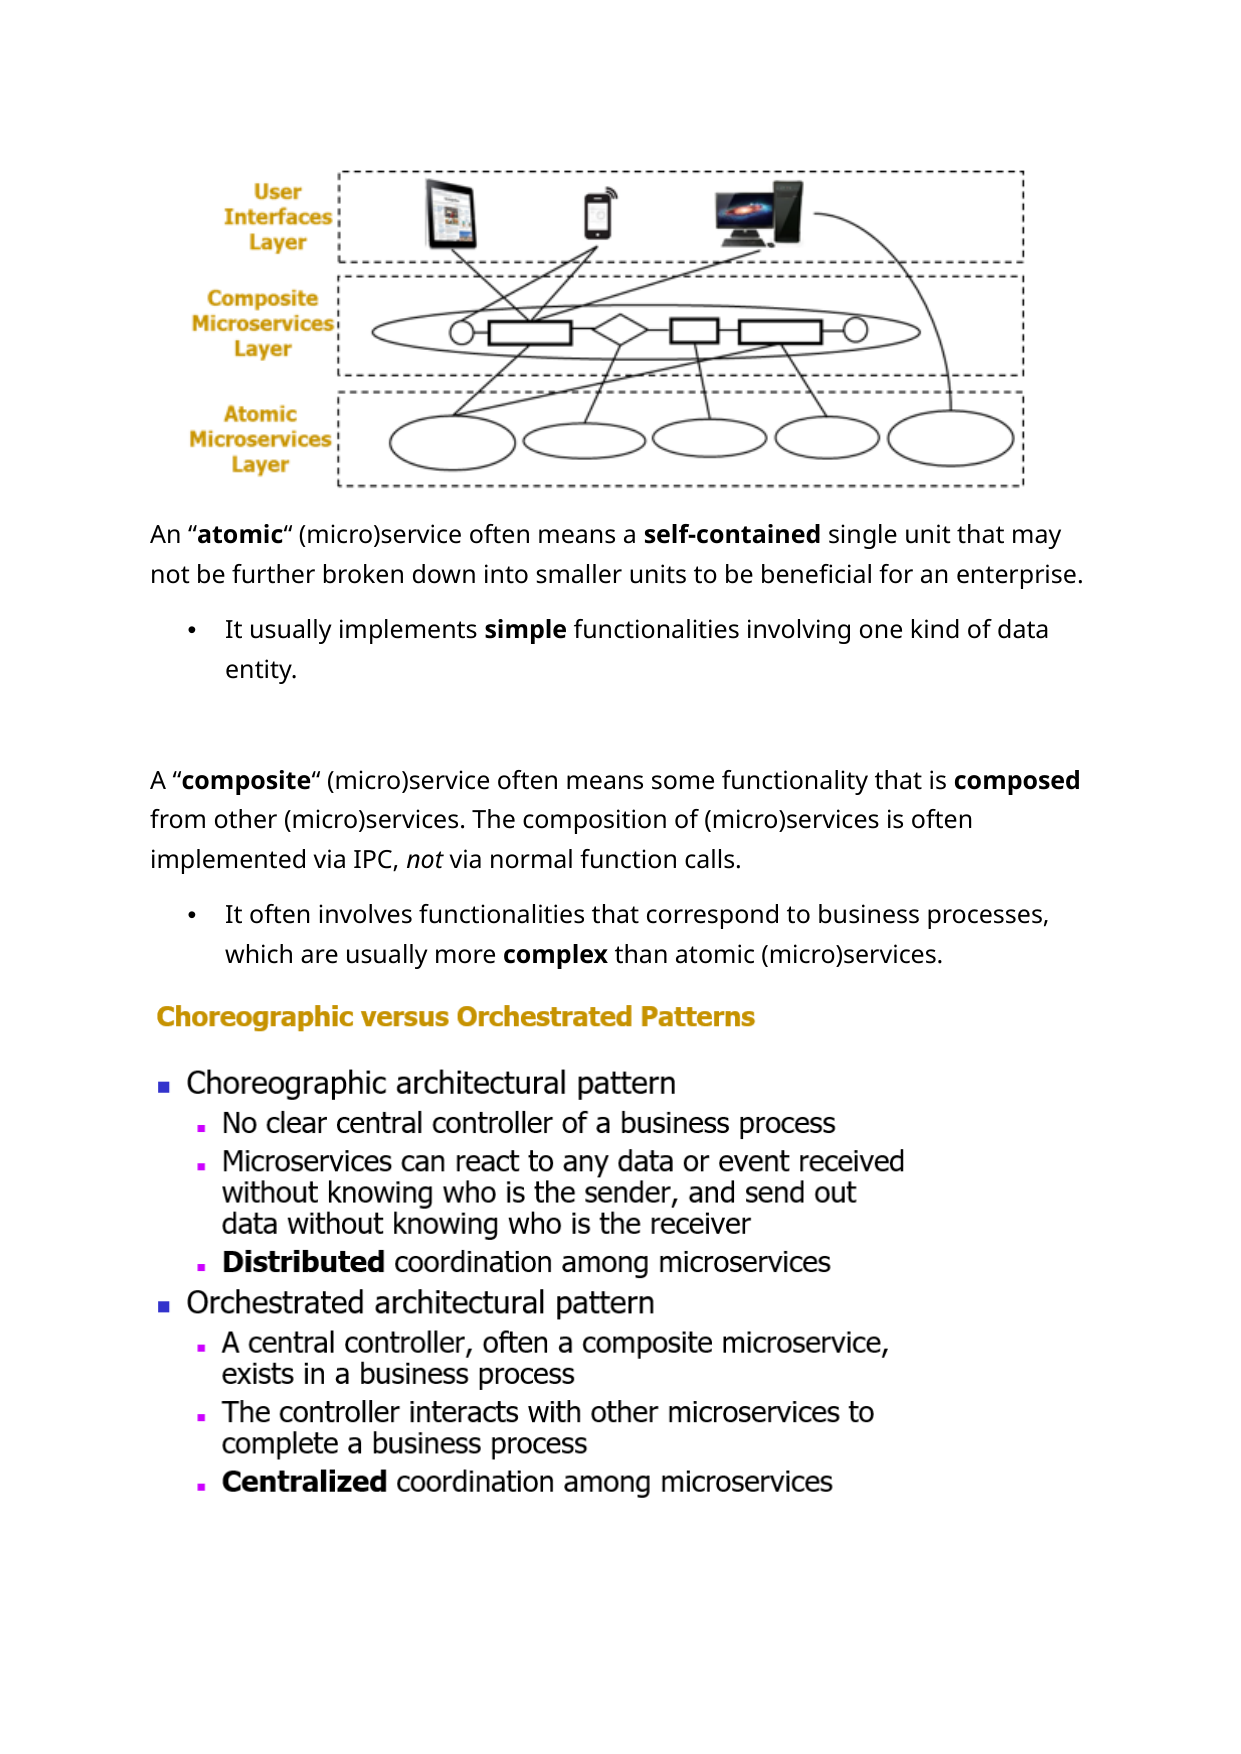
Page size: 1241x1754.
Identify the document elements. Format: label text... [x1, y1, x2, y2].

picture [150, 150, 1050, 496]
text An “atomic“ (micro)service often means a self-contained single unit that may not be further broken down into smaller units to be beneficial for an enterprise. [150, 517, 1090, 590]
list It often involves functionalities that correspond to business processes, which are usually more complex than atomic (micro)services. [187, 897, 1090, 970]
picture [150, 992, 911, 1530]
text A “composite“ (micro)service often means some functionality that is composed from other (micro)services. The composition of (micro)services is often implemented via IPC, not via normal function calls. [150, 763, 1090, 875]
list It usually implements simple functionalities involving one kind of data entity. [187, 612, 1090, 685]
